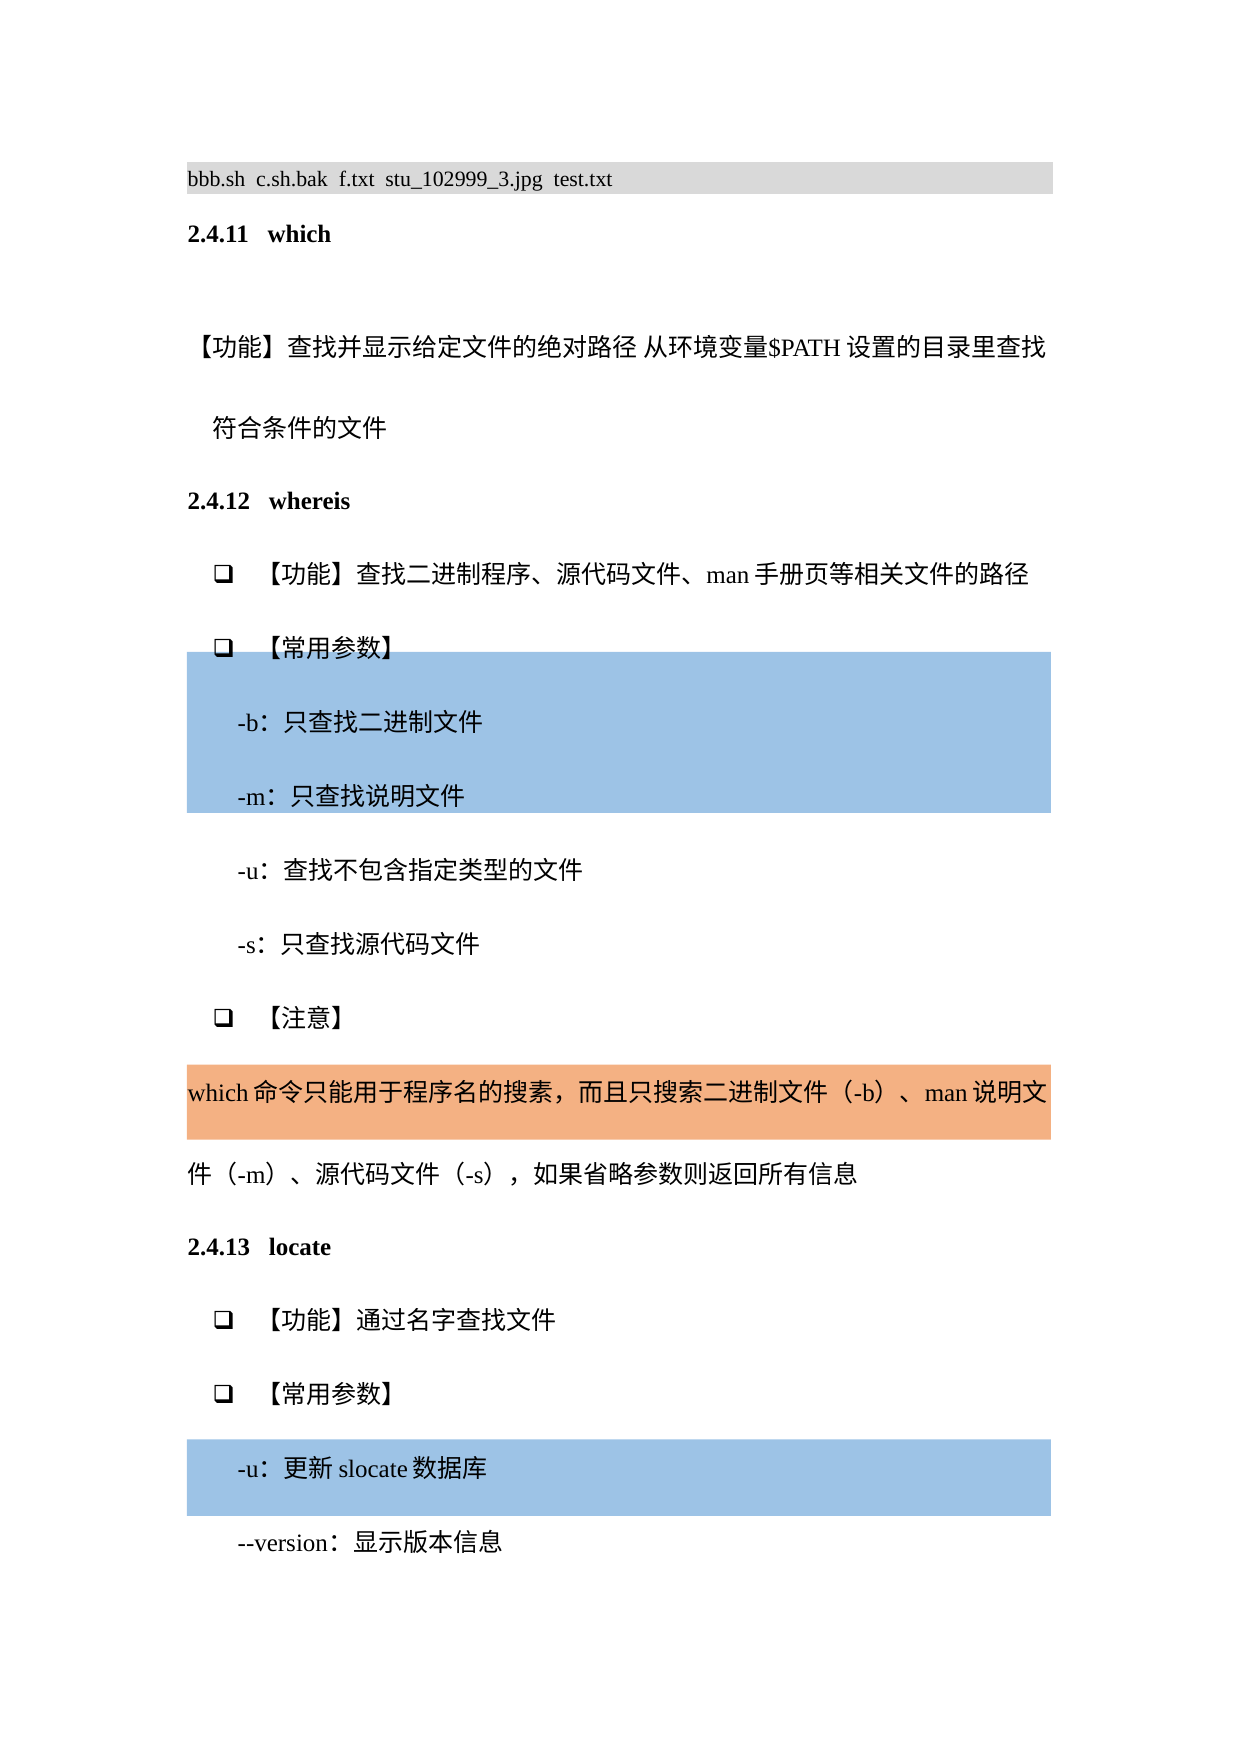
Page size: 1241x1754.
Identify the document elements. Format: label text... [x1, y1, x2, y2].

text --version：显示版本信息 [187, 1508, 1053, 1573]
list 【常用参数】 [212, 1360, 1053, 1425]
subtitle 2.4.12 whereis [187, 484, 1053, 517]
text -u：查找不包含指定类型的文件 [187, 836, 1053, 901]
text -m：只查找说明文件 [187, 762, 1053, 827]
text 【功能】查找并显示给定文件的绝对路径 从环境变量$PATH设置的目录里查找符合条件的文件 [187, 313, 1053, 459]
list 【功能】查找二进制程序、源代码文件、man手册页等相关文件的路径 [212, 540, 1053, 605]
text -u：更新slocate数据库 [187, 1434, 1053, 1499]
text bbb.sh c.sh.bak f.txt stu_102999_3.jpg test.txt [187, 162, 1053, 194]
text -b：只查找二进制文件 [187, 688, 1053, 753]
subtitle 2.4.11 which [187, 217, 1053, 249]
text -s：只查找源代码文件 [187, 910, 1053, 975]
list 【常用参数】 [212, 614, 1053, 679]
list 【注意】 [212, 984, 1053, 1049]
subtitle 2.4.13 locate [187, 1230, 1053, 1263]
text which命令只能用于程序名的搜素，而且只搜索二进制文件（-b）、man说明文件（-m）、源代码文件（-s），如果省略参数则返回所有信息 [187, 1058, 1053, 1205]
list 【功能】通过名字查找文件 [212, 1286, 1053, 1351]
